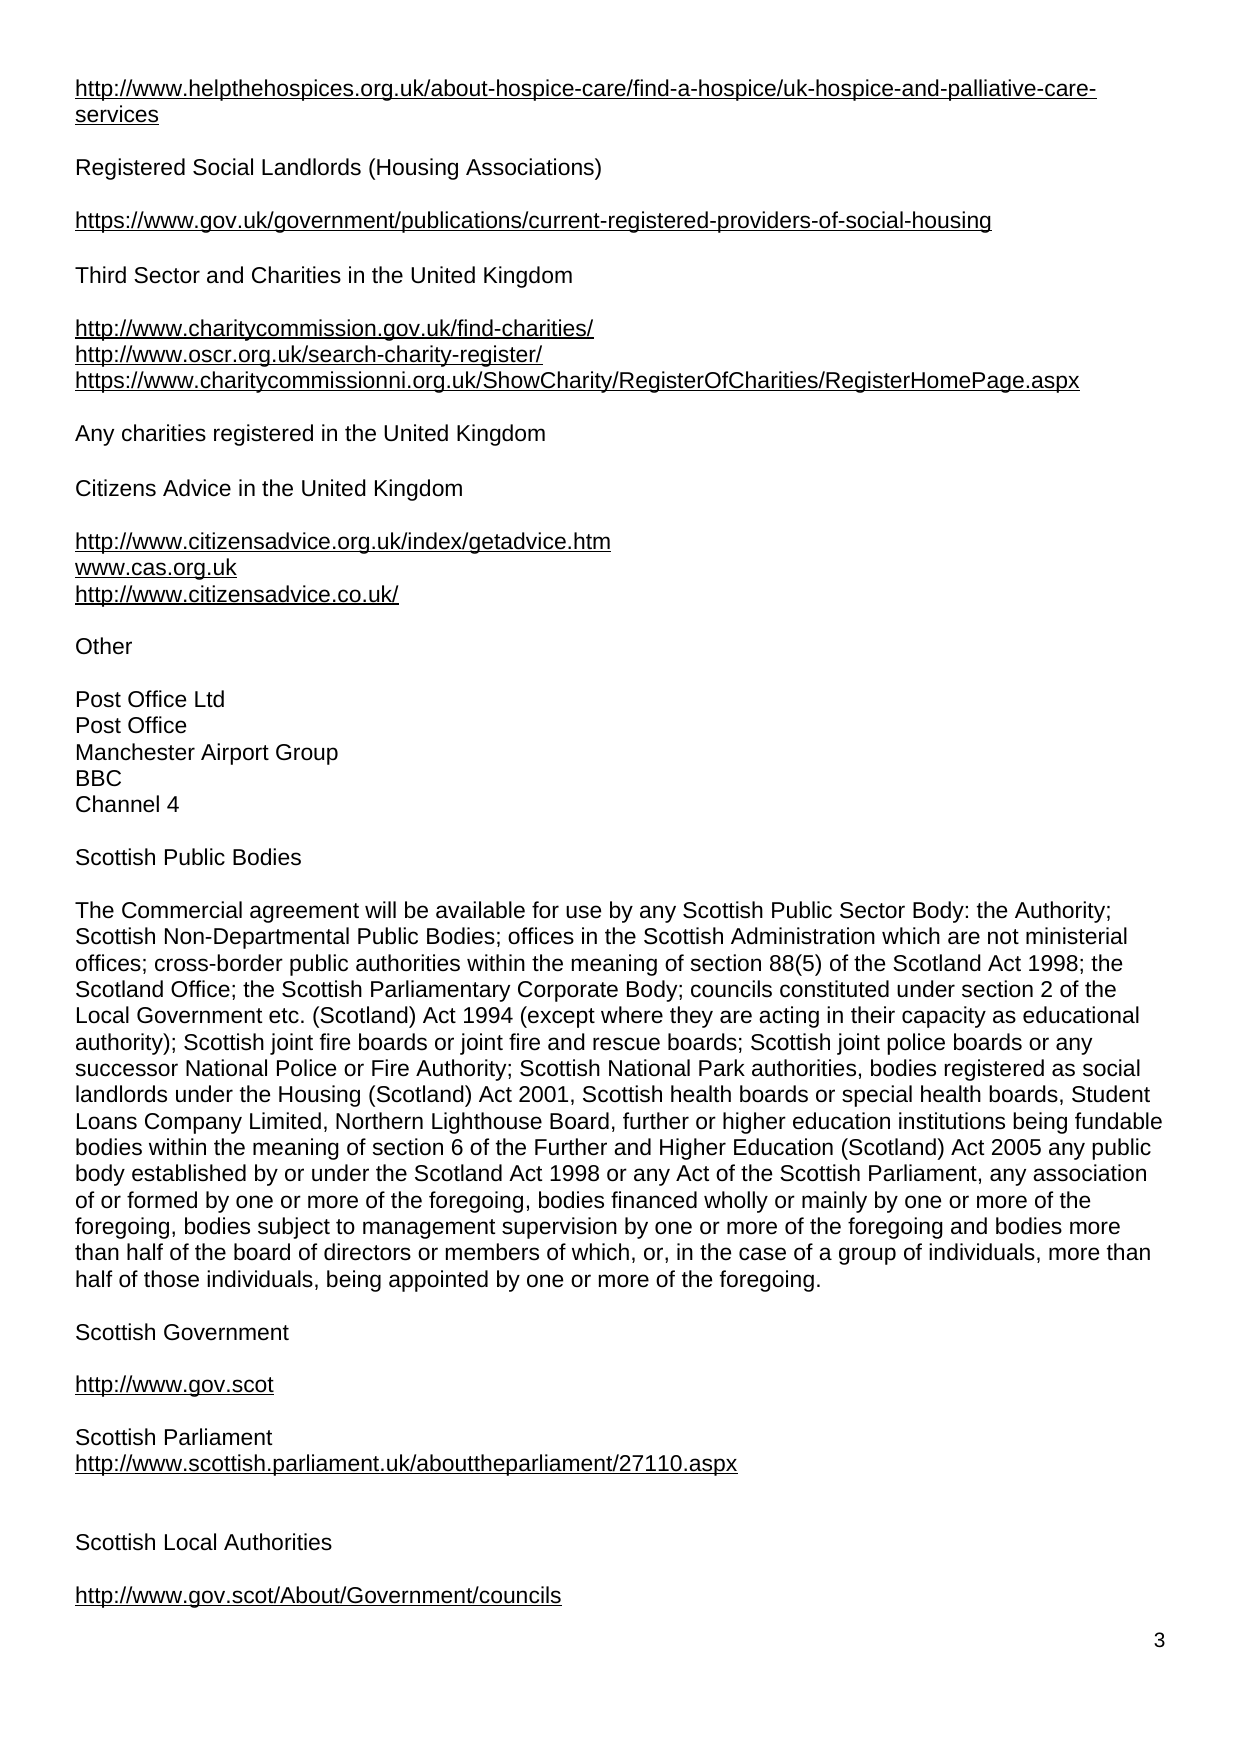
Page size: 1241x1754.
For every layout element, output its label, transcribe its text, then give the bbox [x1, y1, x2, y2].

text www.cas.org.uk [75, 554, 1165, 581]
text Any charities registered in the United Kingdom [75, 420, 1165, 446]
text http://www.scottish.parliament.uk/abouttheparliament/27110.aspx [75, 1450, 1165, 1477]
text BBC [75, 765, 1165, 791]
text http://www.citizensadvice.org.uk/index/getadvice.htm [75, 528, 1165, 554]
text Post Office [75, 712, 1165, 739]
text Registered Social Landlords (Housing Associations) [75, 154, 1165, 180]
text Post Office Ltd [75, 686, 1165, 712]
text http://www.gov.scot/About/Government/councils [75, 1582, 1165, 1608]
text Scottish Government [75, 1318, 1165, 1345]
text http://www.oscr.org.uk/search-charity-register/ [75, 341, 1165, 367]
text http://www.gov.scot [75, 1371, 1165, 1397]
text Manchester Airport Group [75, 739, 1165, 765]
text Scottish Parliament [75, 1424, 1165, 1450]
text The Commercial agreement will be available for use by any Scottish Public Sector Body: the Authority; Scottish Non-Departmental Public Bodies; offices in the Scottish Administration which are not ministerial offices; cross-border public authorities within the meaning of section 88(5) of the Scotland Act 1998; the Scotland Office; the Scottish Parliamentary Corporate Body; councils constituted under section 2 of the Local Government etc. (Scotland) Act 1994 (except where they are acting in their capacity as educational authority); Scottish joint fire boards or joint fire and rescue boards; Scottish joint police boards or any successor National Police or Fire Authority; Scottish National Park authorities, bodies registered as social landlords under the Housing (Scotland) Act 2001, Scottish health boards or special health boards, Student Loans Company Limited, Northern Lighthouse Board, further or higher education institutions being fundable bodies within the meaning of section 6 of the Further and Higher Education (Scotland) Act 2005 any public body established by or under the Scotland Act 1998 or any Act of the Scottish Parliament, any association of or formed by one or more of the foregoing, bodies financed wholly or mainly by one or more of the foregoing, bodies subject to management supervision by one or more of the foregoing and bodies more than half of the board of directors or members of which, or, in the case of a group of individuals, more than half of those individuals, being appointed by one or more of the foregoing. [75, 897, 1165, 1292]
text Channel 4 [75, 791, 1165, 818]
text Citizens Advice in the United Kingdom [75, 475, 1165, 501]
text https://www.charitycommissionni.org.uk/ShowCharity/RegisterOfCharities/RegisterHomePage.aspx [75, 367, 1165, 394]
text http://www.citizensadvice.co.uk/ [75, 581, 1165, 607]
text Third Sector and Charities in the United Kingdom [75, 262, 1165, 288]
text Other [75, 633, 1165, 659]
text http://www.helpthehospices.org.uk/about-hospice-care/find-a-hospice/uk-hospice-and-palliative-care-services [75, 75, 1165, 128]
text https://www.gov.uk/government/publications/current-registered-providers-of-social-housing [75, 207, 1165, 233]
text Scottish Public Bodies [75, 844, 1165, 870]
text Scottish Local Authorities [75, 1529, 1165, 1556]
text http://www.charitycommission.gov.uk/find-charities/ [75, 314, 1165, 341]
